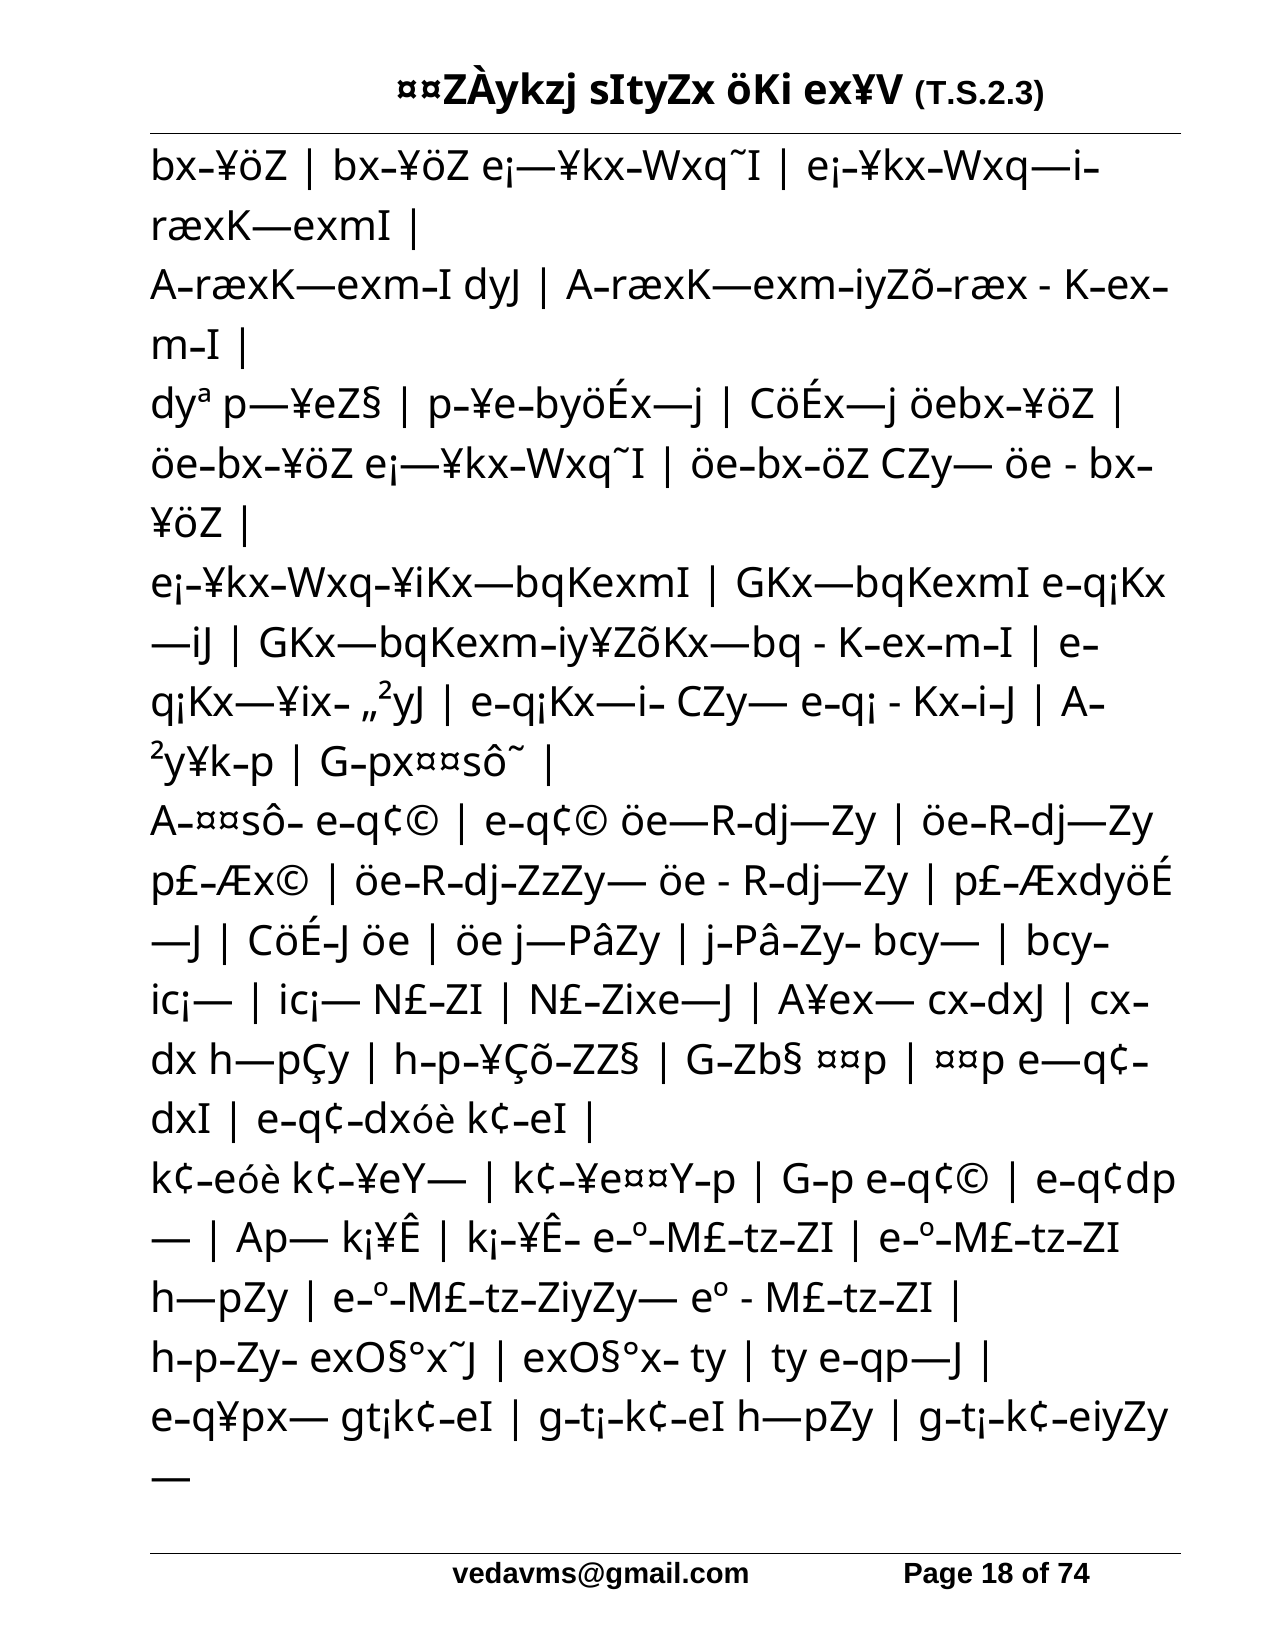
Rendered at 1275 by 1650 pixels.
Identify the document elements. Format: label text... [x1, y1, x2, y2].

text ¥sxi - ez–aI | Ap— k¡¥Ê | k¡–¥Ê– „²¥j˜ | A–²¥j— [150, 136, 1181, 193]
text k¢–eóè k¢–¥eY— | k¢–¥e¤¤Y–p | G–p e–q¢© | e–q¢dp— | Ap— k¡¥Ê | k¡–¥Ê– e–º–M£–tz–ZI | e–º–M£–tz–ZI [150, 1208, 1181, 1325]
text bx–¥öZ | bx–¥öZ e¡—¥kx–Wxq˜I | e¡–¥kx–Wxq—i–ræxK—exmI | [150, 195, 1181, 312]
text e–q¥px— gt¡k¢–eI | g–t¡–k¢–eI h—pZy | g–t¡–k¢–eiyZy— [150, 1447, 1181, 1503]
text öe–bx–¥öZ e¡—¥kx–Wxq˜I | öe–bx–öZ CZy— öe - bx–¥öZ | [150, 493, 1181, 610]
text h–p–Zy– exO§°x˜J | exO§°x– ty | ty e–qp—J | [150, 1387, 1181, 1444]
text h—pZy | e–º–M£–tz–ZiyZy— eº - M£–tz–ZI | [150, 1327, 1181, 1384]
text A–ræxK—exm–I dyJ | A–ræxK—exm–iyZõ–ræx - K–ex–m–I | [150, 314, 1181, 431]
text e¡–¥kx–Wxq–¥iKx—bqKexmI | GKx—bqKexmI e–q¡Kx—iJ | GKx—bqKexm–iy¥ZõKx—bq - K–ex–m–I | e–q¡Kx—¥ix– „²yJ | e–q¡Kx—i– CZy— e–q¡ - Kx–i–J | A–²y¥k–p | G–px¤¤sô˜ | [150, 612, 1181, 848]
text dyª p—¥eZ§ | p–¥e–byöÉx—j | CöÉx—j öebx–¥öZ | [150, 434, 1181, 491]
text A–¤¤sô– e–q¢© | e–q¢© öe—R–dj—Zy | öe–R–dj—Zy [150, 851, 1181, 908]
